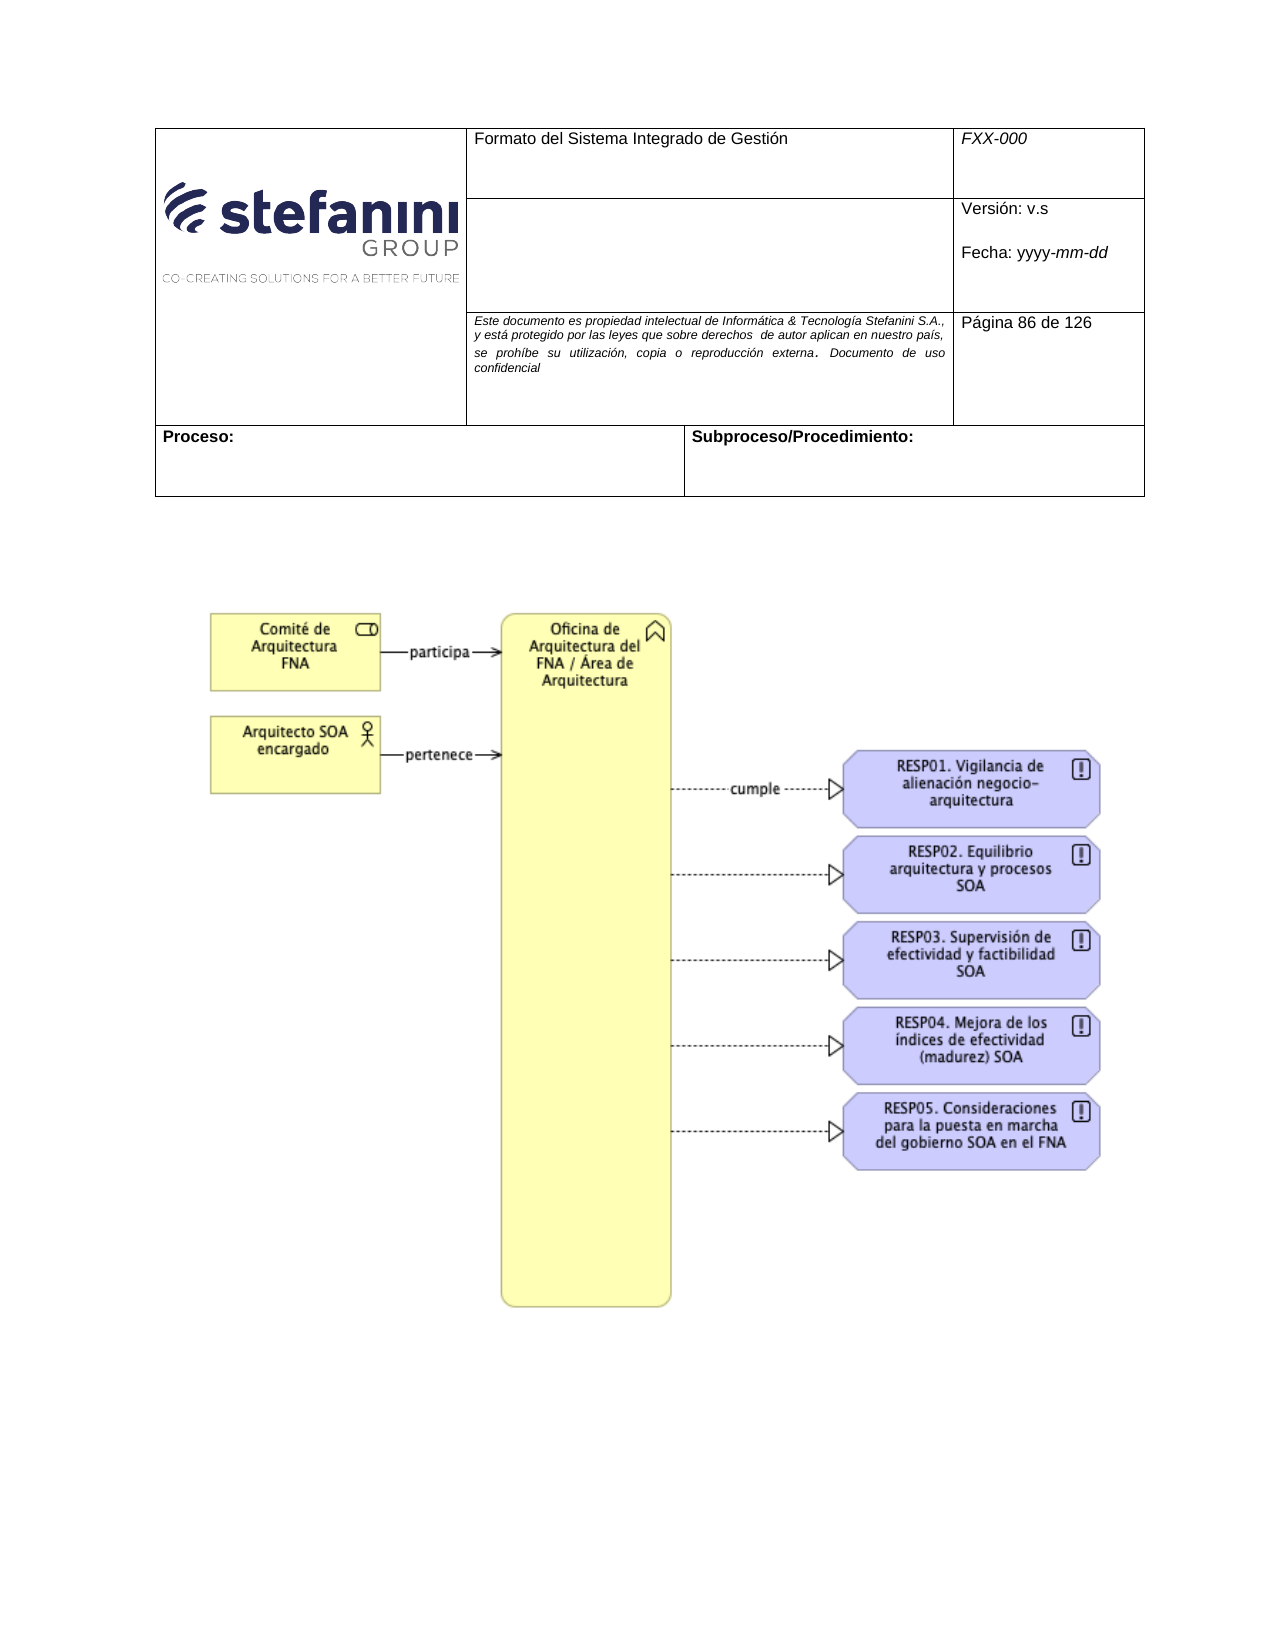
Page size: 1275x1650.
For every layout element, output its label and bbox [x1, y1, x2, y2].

picture [196, 599, 1115, 1322]
picture [162, 182, 460, 286]
